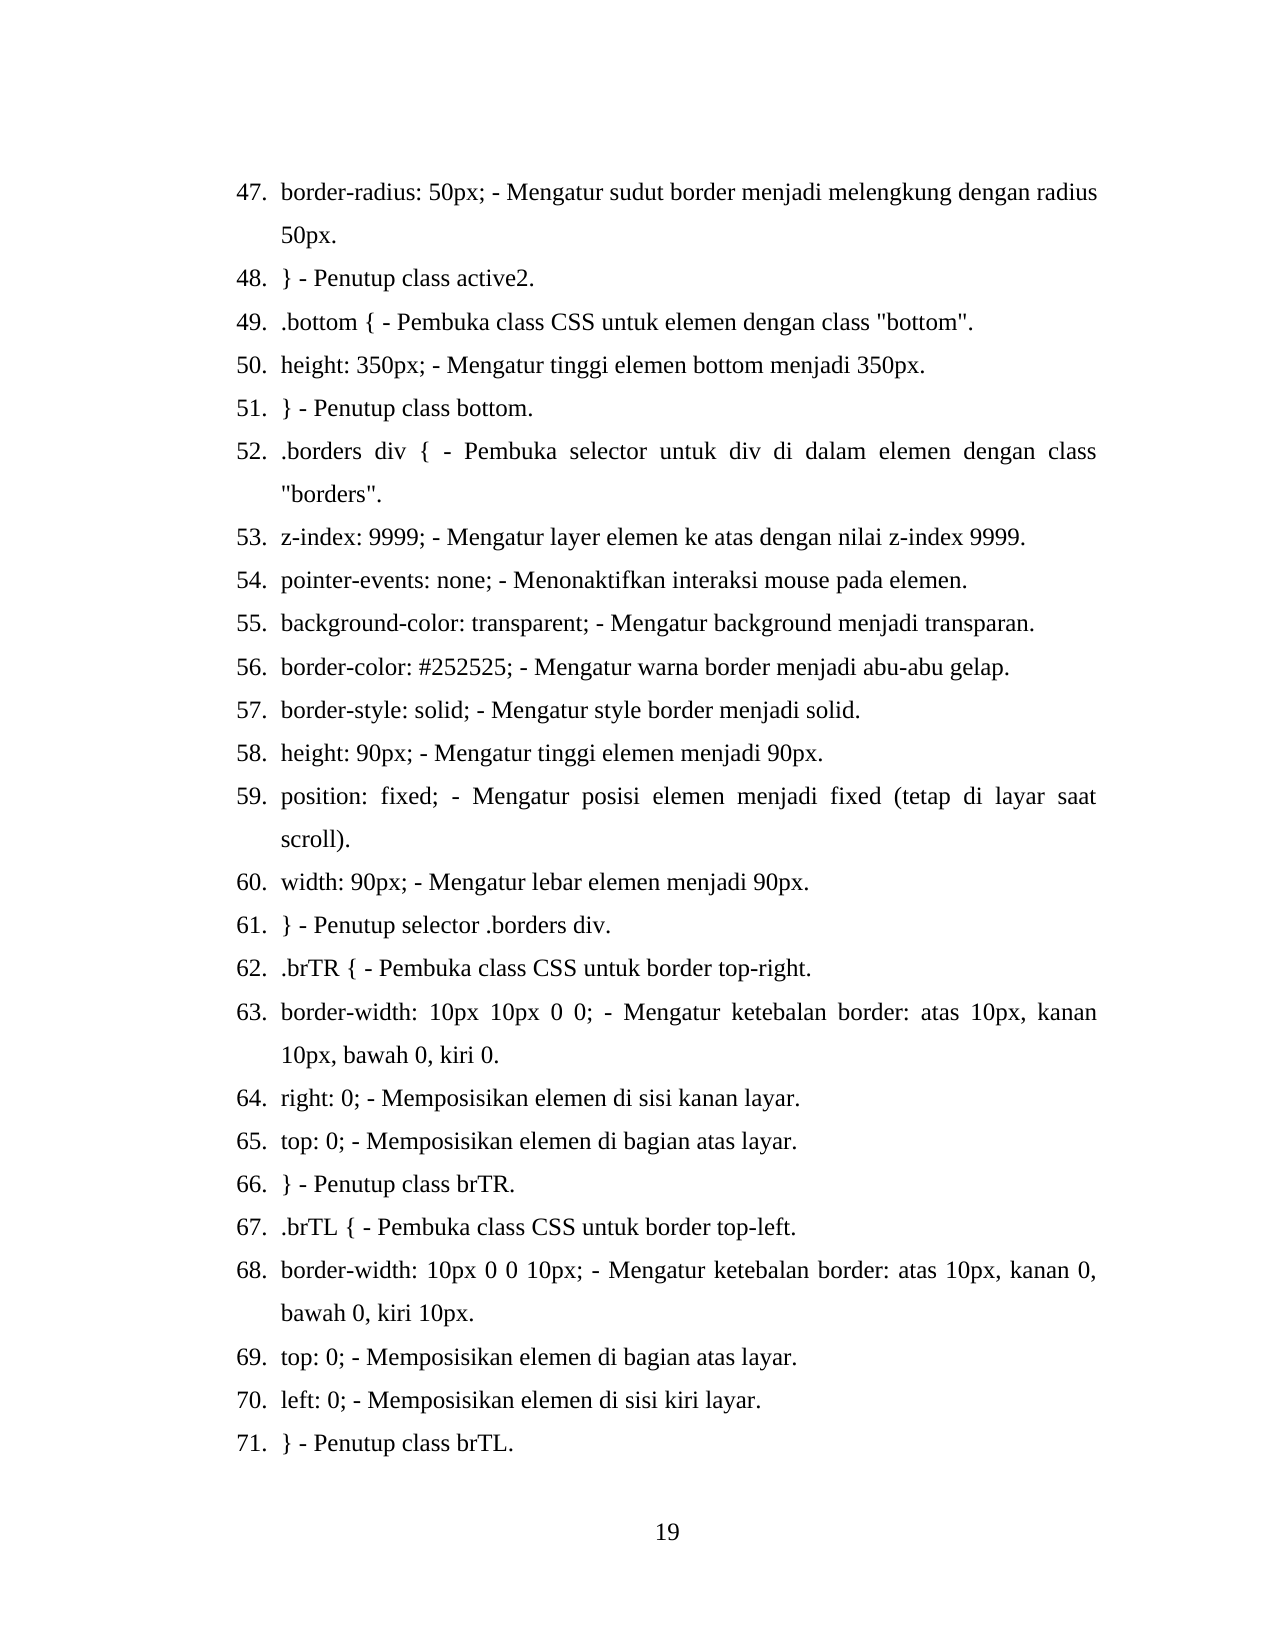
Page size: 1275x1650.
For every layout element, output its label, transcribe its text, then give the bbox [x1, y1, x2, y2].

list border-width: 10px 10px 0 0; - Mengatur ketebalan border: atas 10px, kanan 10px, bawah 0, kiri 0. [236, 997, 1098, 1068]
list } - Penutup class brTL. [236, 1428, 1098, 1457]
list .borders div { - Pembuka selector untuk div di dalam elemen dengan class "borders". [236, 436, 1098, 508]
list height: 90px; - Mengatur tinggi elemen menjadi 90px. [236, 738, 1098, 767]
list background-color: transparent; - Mengatur background menjadi transparan. [236, 608, 1098, 637]
list pointer-events: none; - Menonaktifkan interaksi mouse pada elemen. [236, 565, 1098, 594]
list } - Penutup class brTR. [236, 1169, 1098, 1198]
list top: 0; - Memposisikan elemen di bagian atas layar. [236, 1342, 1098, 1370]
list border-style: solid; - Mengatur style border menjadi solid. [236, 695, 1098, 723]
list border-color: #252525; - Mengatur warna border menjadi abu-abu gelap. [236, 652, 1098, 680]
list border-radius: 50px; - Mengatur sudut border menjadi melengkung dengan radius 50px. [236, 177, 1098, 249]
list height: 350px; - Mengatur tinggi elemen bottom menjadi 350px. [236, 350, 1098, 378]
list border-width: 10px 0 0 10px; - Mengatur ketebalan border: atas 10px, kanan 0, bawah 0, kiri 10px. [236, 1255, 1098, 1327]
list .brTR { - Pembuka class CSS untuk border top-right. [236, 953, 1098, 982]
list .brTL { - Pembuka class CSS untuk border top-left. [236, 1212, 1098, 1241]
list top: 0; - Memposisikan elemen di bagian atas layar. [236, 1126, 1098, 1155]
list z-index: 9999; - Mengatur layer elemen ke atas dengan nilai z-index 9999. [236, 522, 1098, 551]
list .bottom { - Pembuka class CSS untuk elemen dengan class "bottom". [236, 307, 1098, 335]
list position: fixed; - Mengatur posisi elemen menjadi fixed (tetap di layar saat scroll). [236, 781, 1098, 853]
list } - Penutup class bottom. [236, 393, 1098, 422]
list } - Penutup selector .borders div. [236, 910, 1098, 939]
list width: 90px; - Mengatur lebar elemen menjadi 90px. [236, 867, 1098, 896]
list } - Penutup class active2. [236, 263, 1098, 292]
list right: 0; - Memposisikan elemen di sisi kanan layar. [236, 1083, 1098, 1112]
list left: 0; - Memposisikan elemen di sisi kiri layar. [236, 1385, 1098, 1413]
